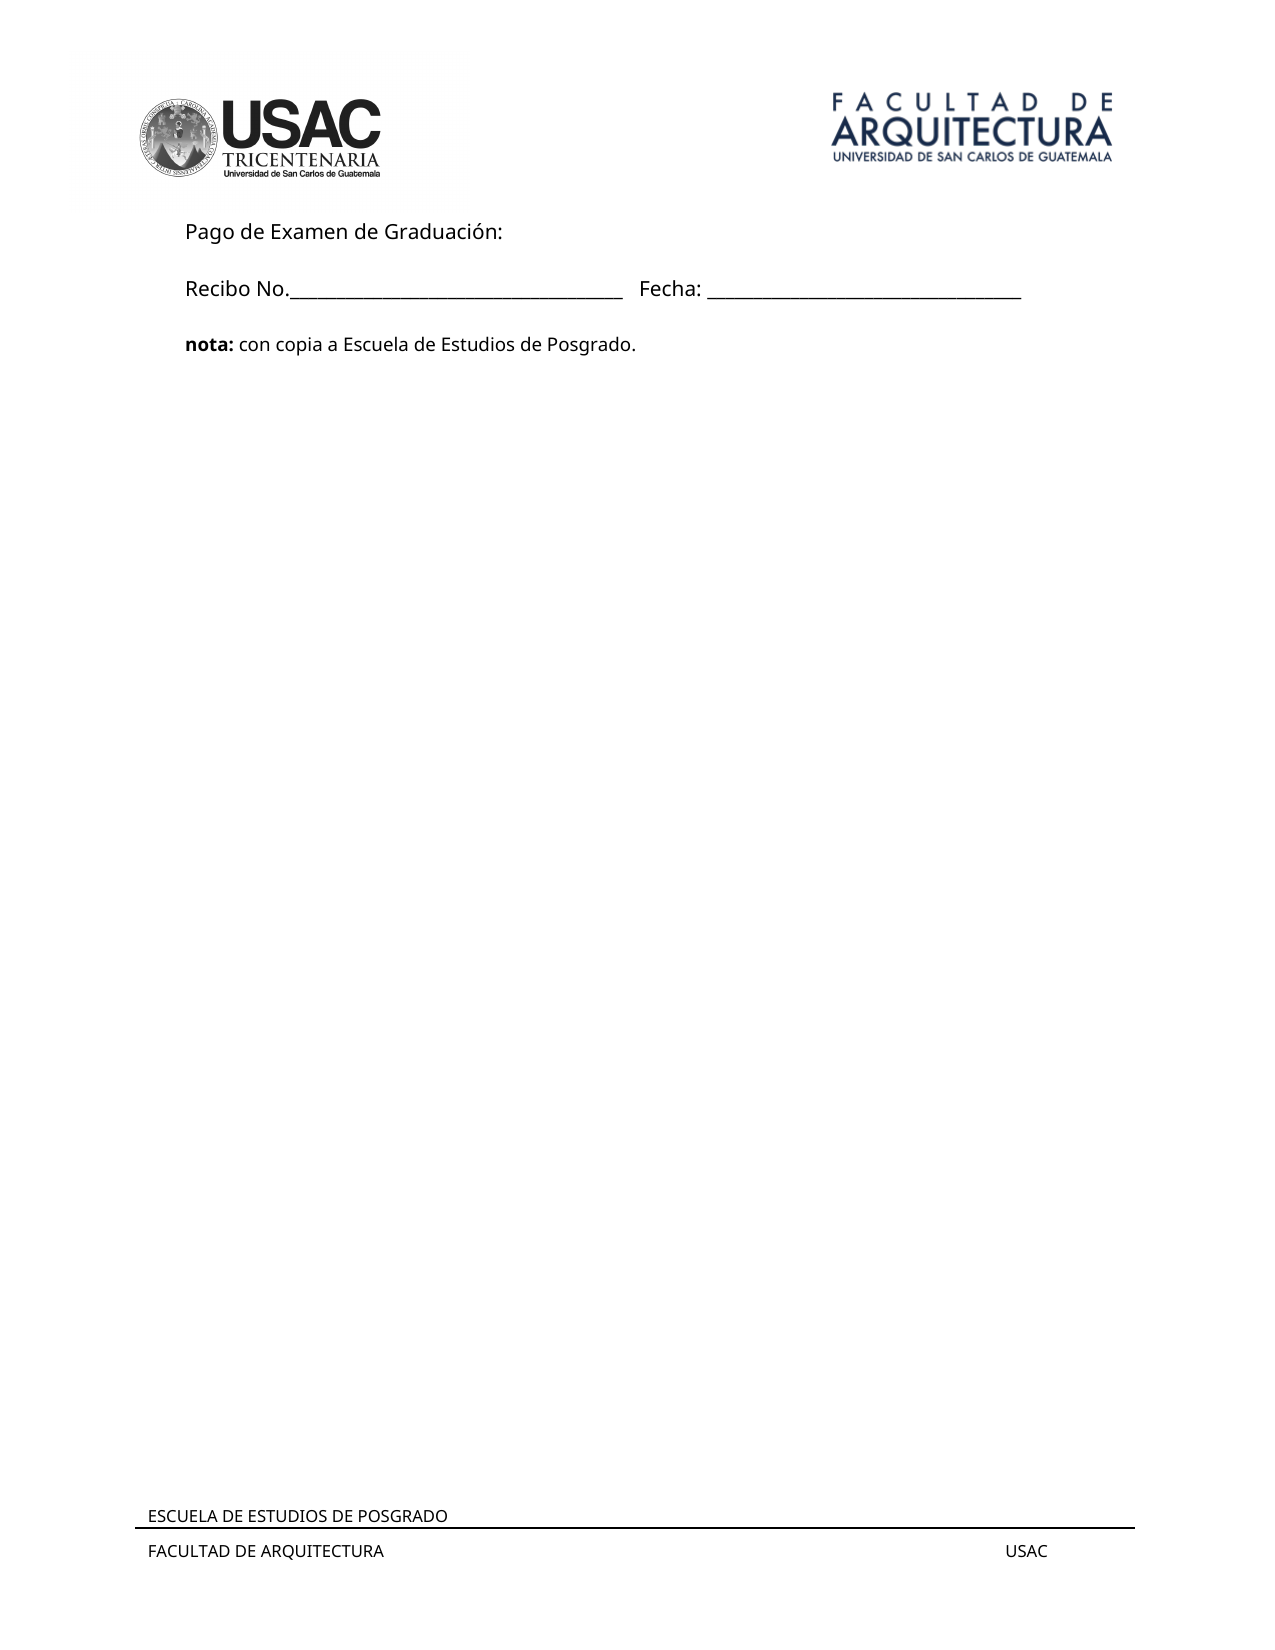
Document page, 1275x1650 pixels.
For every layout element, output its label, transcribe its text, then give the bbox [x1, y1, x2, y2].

text Recibo No.____________________________________ Fecha: __________________________________ [185, 274, 1127, 302]
picture [68, 51, 471, 213]
text nota: con copia a Escuela de Estudios de Posgrado. [185, 331, 1127, 356]
picture [802, 73, 1128, 180]
text Pago de Examen de Graduación: [185, 217, 1127, 246]
